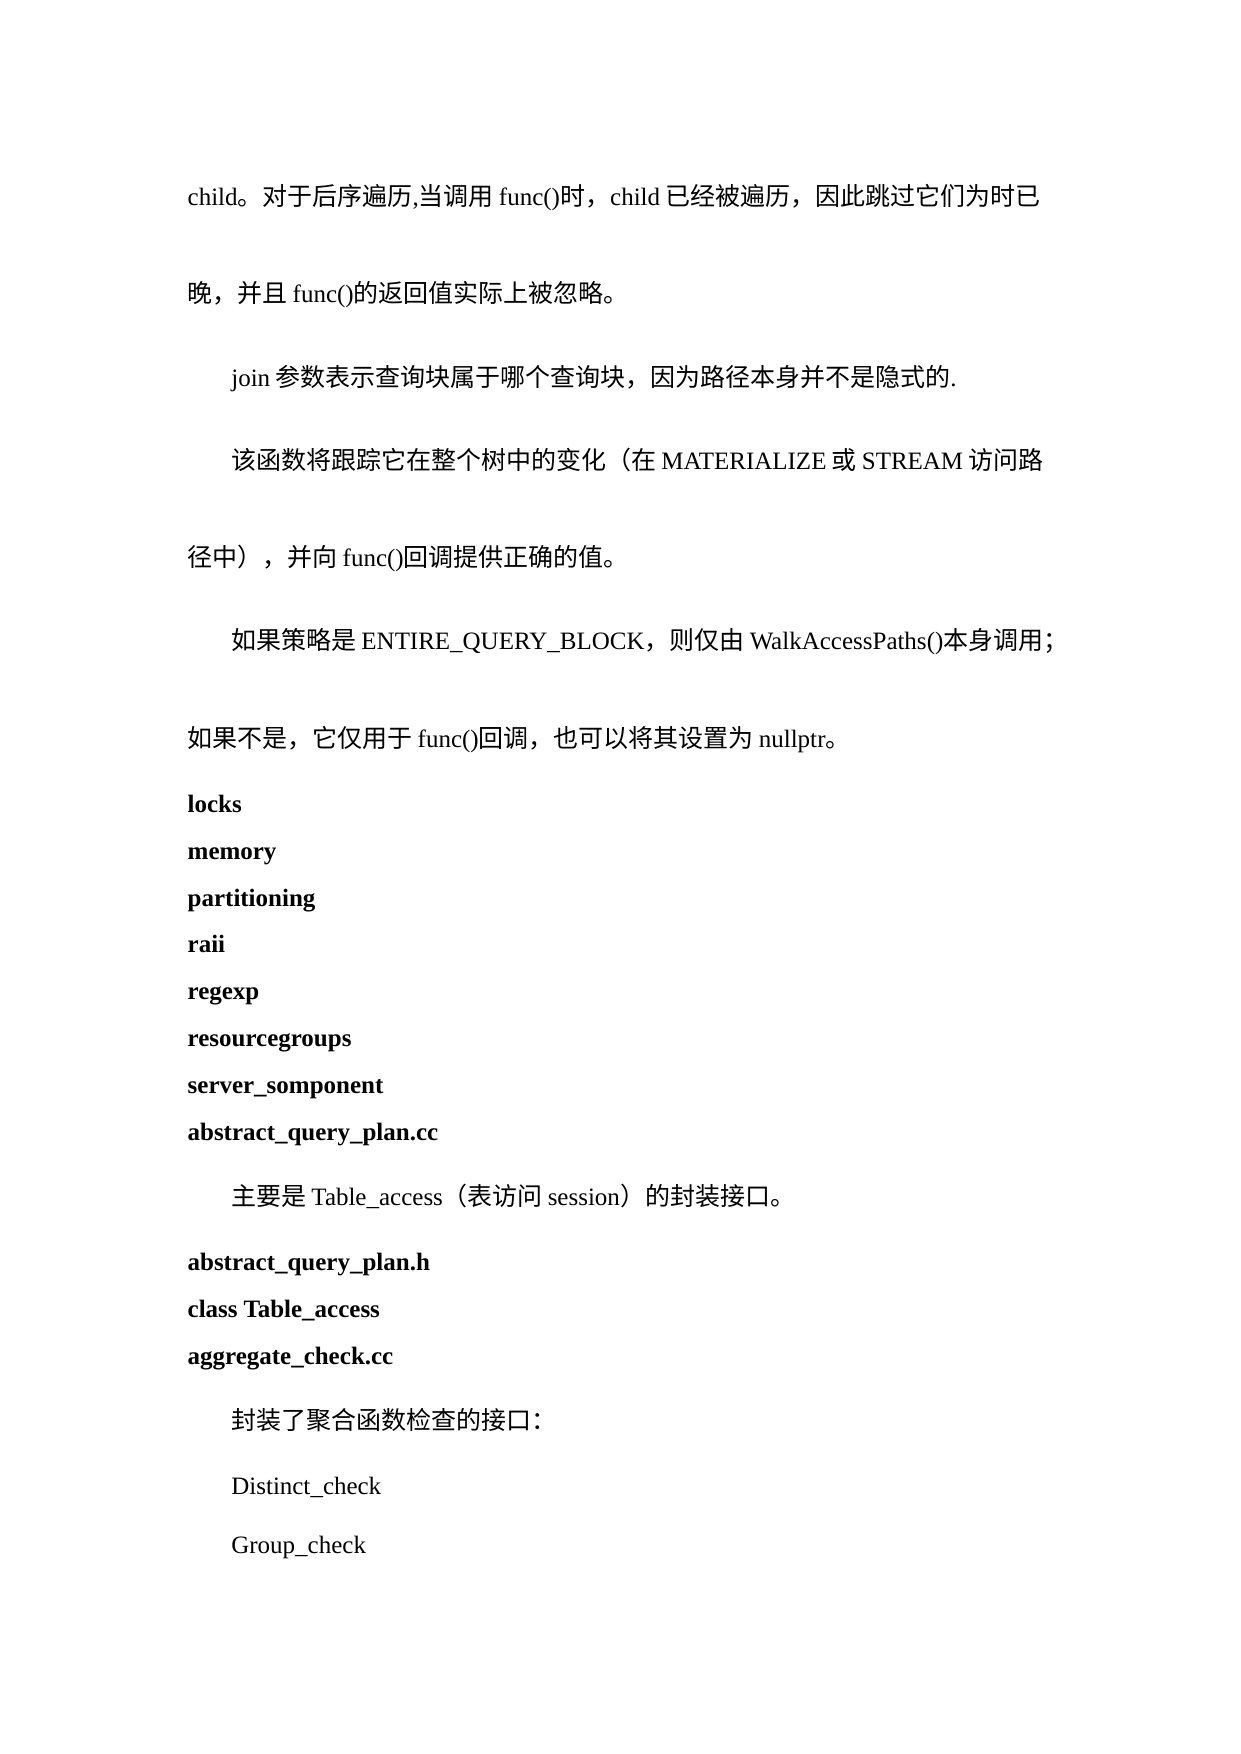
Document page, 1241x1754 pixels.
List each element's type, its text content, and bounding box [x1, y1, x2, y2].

subtitle abstract_query_plan.h [187, 1245, 1053, 1278]
text join参数表示查询块属于哪个查询块，因为路径本身并不是隐式的. [187, 343, 1053, 408]
subtitle raii [187, 928, 1053, 960]
subtitle memory [187, 834, 1053, 866]
text Distinct_check [187, 1469, 1053, 1501]
subtitle abstract_query_plan.cc [187, 1115, 1053, 1148]
subtitle aggregate_check.cc [187, 1339, 1053, 1371]
text 如果策略是ENTIRE_QUERY_BLOCK，则仅由WalkAccessPaths()本身调用；如果不是，它仅用于func()回调，也可以将其设置为nullptr。 [187, 606, 1053, 769]
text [187, 162, 1053, 324]
subtitle partitioning [187, 881, 1053, 913]
text 主要是Table_access（表访问session）的封装接口。 [187, 1162, 1053, 1227]
subtitle regexp [187, 974, 1053, 1007]
subtitle locks [187, 787, 1053, 819]
subtitle class Table_access [187, 1292, 1053, 1324]
subtitle server_somponent [187, 1068, 1053, 1101]
subtitle resourcegroups [187, 1021, 1053, 1054]
text 该函数将跟踪它在整个树中的变化（在MATERIALIZE或STREAM访问路径中），并向func()回调提供正确的值。 [187, 426, 1053, 588]
text 封装了聚合函数检查的接口： [187, 1386, 1053, 1451]
text Group_check [187, 1528, 1053, 1561]
